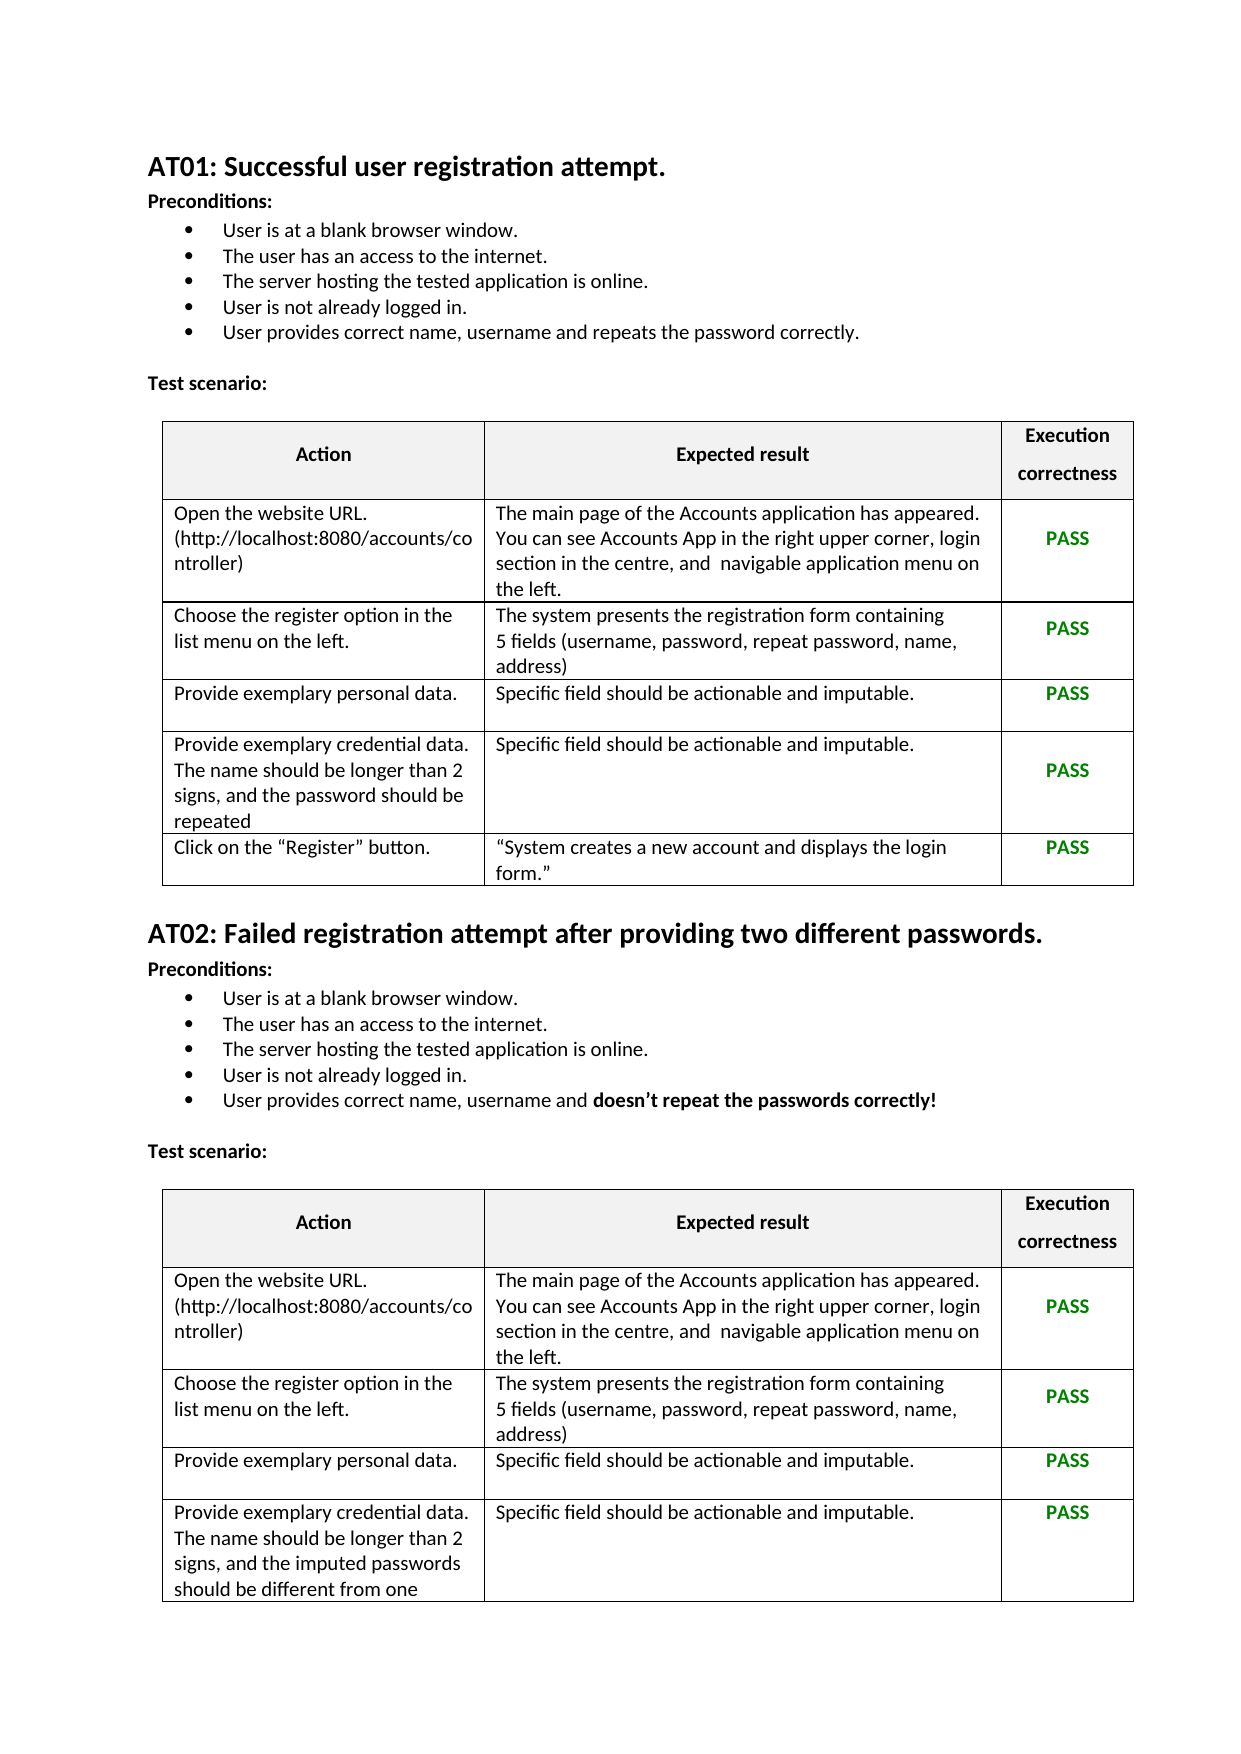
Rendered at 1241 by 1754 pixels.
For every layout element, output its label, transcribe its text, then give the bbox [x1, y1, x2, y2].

table_cell PASS [1002, 1500, 1133, 1601]
table_cell Specific field should be actionable and imputable. [485, 680, 1001, 731]
table_cell PASS [1002, 500, 1133, 601]
table_cell The main page of the Accounts application has appeared. You can see Accounts App in the right upper corner, login section in the centre, and navigable application menu on the left. [485, 1268, 1001, 1369]
list The server hosting the tested application is online. [185, 1036, 1093, 1062]
table_header Action [163, 422, 484, 499]
table_cell Choose the register option in the list menu on the left. [163, 603, 484, 679]
list User is not already logged in. [185, 294, 1093, 319]
table_cell Provide exemplary credential data. The name should be longer than 2 signs, and the password should be repeated [163, 732, 484, 833]
table_header Expected result [485, 422, 1001, 499]
table_cell Provide exemplary personal data. [163, 1448, 484, 1498]
table_cell Open the website URL. (http://localhost:8080/accounts/controller) [163, 500, 484, 601]
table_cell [163, 1500, 484, 1601]
text Preconditions: [148, 956, 1093, 982]
text AT02: Failed registration attempt after providing two different passwords. [148, 915, 1093, 951]
table_cell PASS [1002, 1268, 1133, 1369]
text Preconditions: [148, 188, 1093, 214]
table_cell PASS [1002, 1370, 1133, 1447]
text AT01: Successful user registration attempt. [148, 148, 1093, 183]
table_cell The system presents the registration form containing 5 fields (username, password, repeat password, name, address) [485, 1370, 1001, 1447]
table_cell PASS [1002, 834, 1133, 885]
table_header Action [163, 1190, 484, 1267]
table_cell The system presents the registration form containing 5 fields (username, password, repeat password, name, address) [485, 603, 1001, 679]
list The user has an access to the internet. [185, 1011, 1093, 1036]
list User is not already logged in. [185, 1062, 1093, 1087]
list User provides correct name, username and repeats the password correctly. [185, 319, 1093, 345]
table_cell Specific field should be actionable and imputable. [485, 1448, 1001, 1498]
table_header Execution correctness [1002, 1190, 1133, 1267]
table_cell “System creates a new account and displays the login form.” [485, 834, 1001, 885]
table_header Expected result [485, 1190, 1001, 1267]
table_cell Specific field should be actionable and imputable. [485, 732, 1001, 833]
table_cell The main page of the Accounts application has appeared. You can see Accounts App in the right upper corner, login section in the centre, and navigable application menu on the left. [485, 500, 1001, 601]
table_cell PASS [1002, 680, 1133, 731]
table_cell PASS [1002, 732, 1133, 833]
table_cell Choose the register option in the list menu on the left. [163, 1370, 484, 1447]
table_header Execution correctness [1002, 422, 1133, 499]
table_cell Provide exemplary personal data. [163, 680, 484, 731]
list User is at a blank browser window. [185, 986, 1093, 1011]
list User is at a blank browser window. [185, 218, 1093, 243]
table_cell Open the website URL. (http://localhost:8080/accounts/controller) [163, 1268, 484, 1369]
list The server hosting the tested application is online. [185, 268, 1093, 294]
table_cell PASS [1002, 603, 1133, 679]
list User provides correct name, username and doesn’t repeat the passwords correctly! [185, 1087, 1093, 1113]
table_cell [485, 1500, 1001, 1601]
text Test scenario: [148, 370, 1093, 396]
table_cell Click on the “Register” button. [163, 834, 484, 885]
list The user has an access to the internet. [185, 243, 1093, 268]
table_cell PASS [1002, 1448, 1133, 1498]
text Test scenario: [148, 1138, 1093, 1163]
